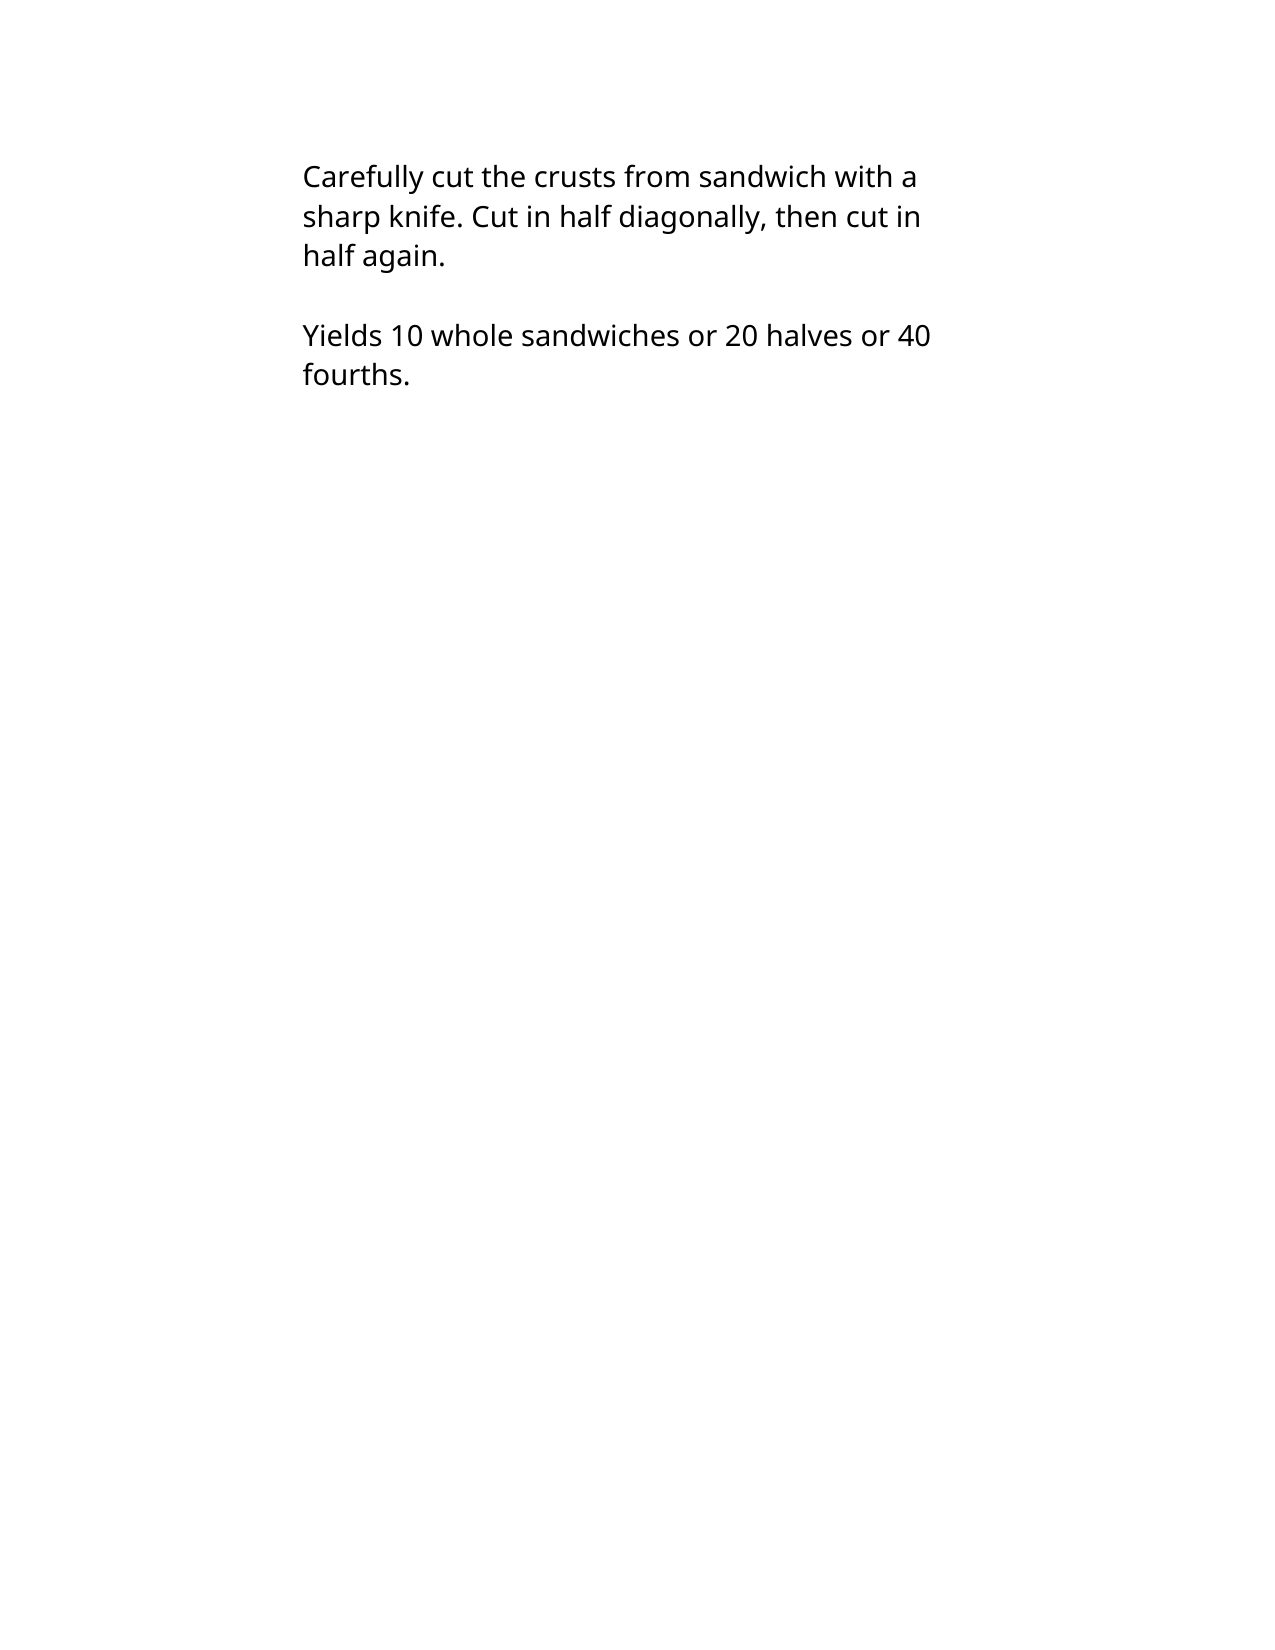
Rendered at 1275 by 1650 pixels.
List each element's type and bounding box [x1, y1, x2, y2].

table_header [296, 150, 979, 401]
